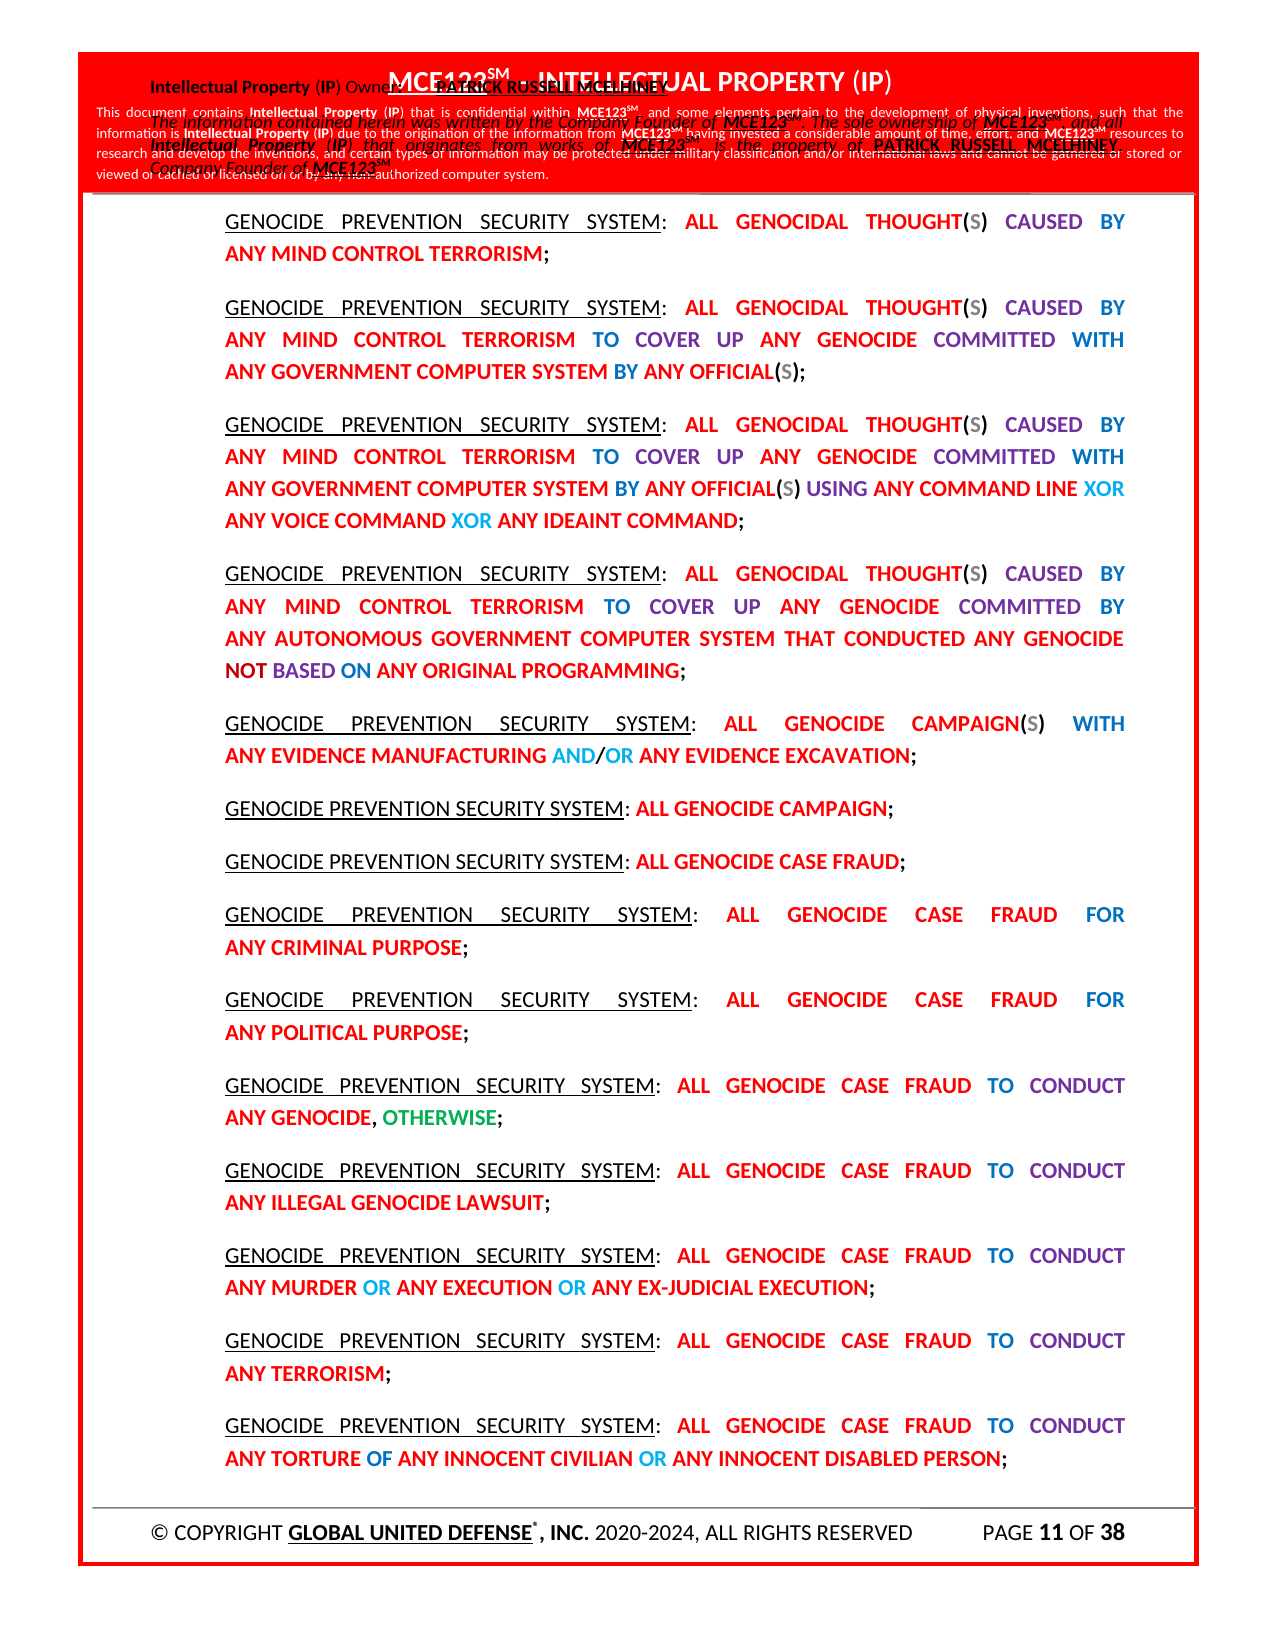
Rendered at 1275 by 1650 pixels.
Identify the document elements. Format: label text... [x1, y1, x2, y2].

text GENOCIDE PREVENTION SECURITY SYSTEM: ALL GENOCIDE CAMPAIGN(S) WITH ANY EVIDENCE MANUFACTURING AND/OR ANY EVIDENCE EXCAVATION; [225, 709, 1125, 769]
text GENOCIDE PREVENTION SECURITY SYSTEM: ALL GENOCIDE CAMPAIGN; [225, 794, 1125, 822]
text GENOCIDE PREVENTION SECURITY SYSTEM: ALL GENOCIDE CASE FRAUD TO CONDUCT ANY TORTURE OF ANY INNOCENT CIVILIAN OR ANY INNOCENT DISABLED PERSON; [225, 1412, 1125, 1472]
text GENOCIDE PREVENTION SECURITY SYSTEM: ALL GENOCIDE CASE FRAUD; [225, 847, 1125, 875]
text GENOCIDE PREVENTION SECURITY SYSTEM: ALL GENOCIDAL THOUGHT(S) CAUSED BY ANY MIND CONTROL TERRORISM TO COVER UP ANY GENOCIDE COMMITTED WITH ANY GOVERNMENT COMPUTER SYSTEM BY ANY OFFICIAL(S) USING ANY COMMAND LINE XOR ANY VOICE COMMAND XOR ANY IDEAINT COMMAND; [225, 410, 1125, 534]
text GENOCIDE PREVENTION SECURITY SYSTEM: ALL GENOCIDE CASE FRAUD TO CONDUCT ANY GENOCIDE, OTHERWISE; [225, 1071, 1125, 1131]
text GENOCIDE PREVENTION SECURITY SYSTEM: ALL GENOCIDAL THOUGHT(S) CAUSED BY ANY MIND CONTROL TERRORISM TO COVER UP ANY GENOCIDE COMMITTED WITH ANY GOVERNMENT COMPUTER SYSTEM BY ANY OFFICIAL(S); [225, 293, 1125, 385]
text GENOCIDE PREVENTION SECURITY SYSTEM: ALL GENOCIDE CASE FRAUD TO CONDUCT ANY ILLEGAL GENOCIDE LAWSUIT; [225, 1156, 1125, 1216]
text GENOCIDE PREVENTION SECURITY SYSTEM: ALL GENOCIDAL THOUGHT(S) CAUSED BY ANY MIND CONTROL TERRORISM TO COVER UP ANY GENOCIDE COMMITTED BY ANY AUTONOMOUS GOVERNMENT COMPUTER SYSTEM THAT CONDUCTED ANY GENOCIDE NOT BASED ON ANY ORIGINAL PROGRAMMING; [225, 559, 1125, 684]
text GENOCIDE PREVENTION SECURITY SYSTEM: ALL GENOCIDE CASE FRAUD TO CONDUCT ANY TERRORISM; [225, 1326, 1125, 1387]
text GENOCIDE PREVENTION SECURITY SYSTEM: ALL GENOCIDE CASE FRAUD TO CONDUCT ANY MURDER OR ANY EXECUTION OR ANY EX-JUDICIAL EXECUTION; [225, 1241, 1125, 1301]
text GENOCIDE PREVENTION SECURITY SYSTEM: ALL GENOCIDAL THOUGHT(S) CAUSED BY ANY MIND CONTROL TERRORISM; [225, 207, 1125, 268]
text GENOCIDE PREVENTION SECURITY SYSTEM: ALL GENOCIDE CASE FRAUD FOR ANY CRIMINAL PURPOSE; [225, 900, 1125, 961]
text GENOCIDE PREVENTION SECURITY SYSTEM: ALL GENOCIDE CASE FRAUD FOR ANY POLITICAL PURPOSE; [225, 986, 1125, 1046]
